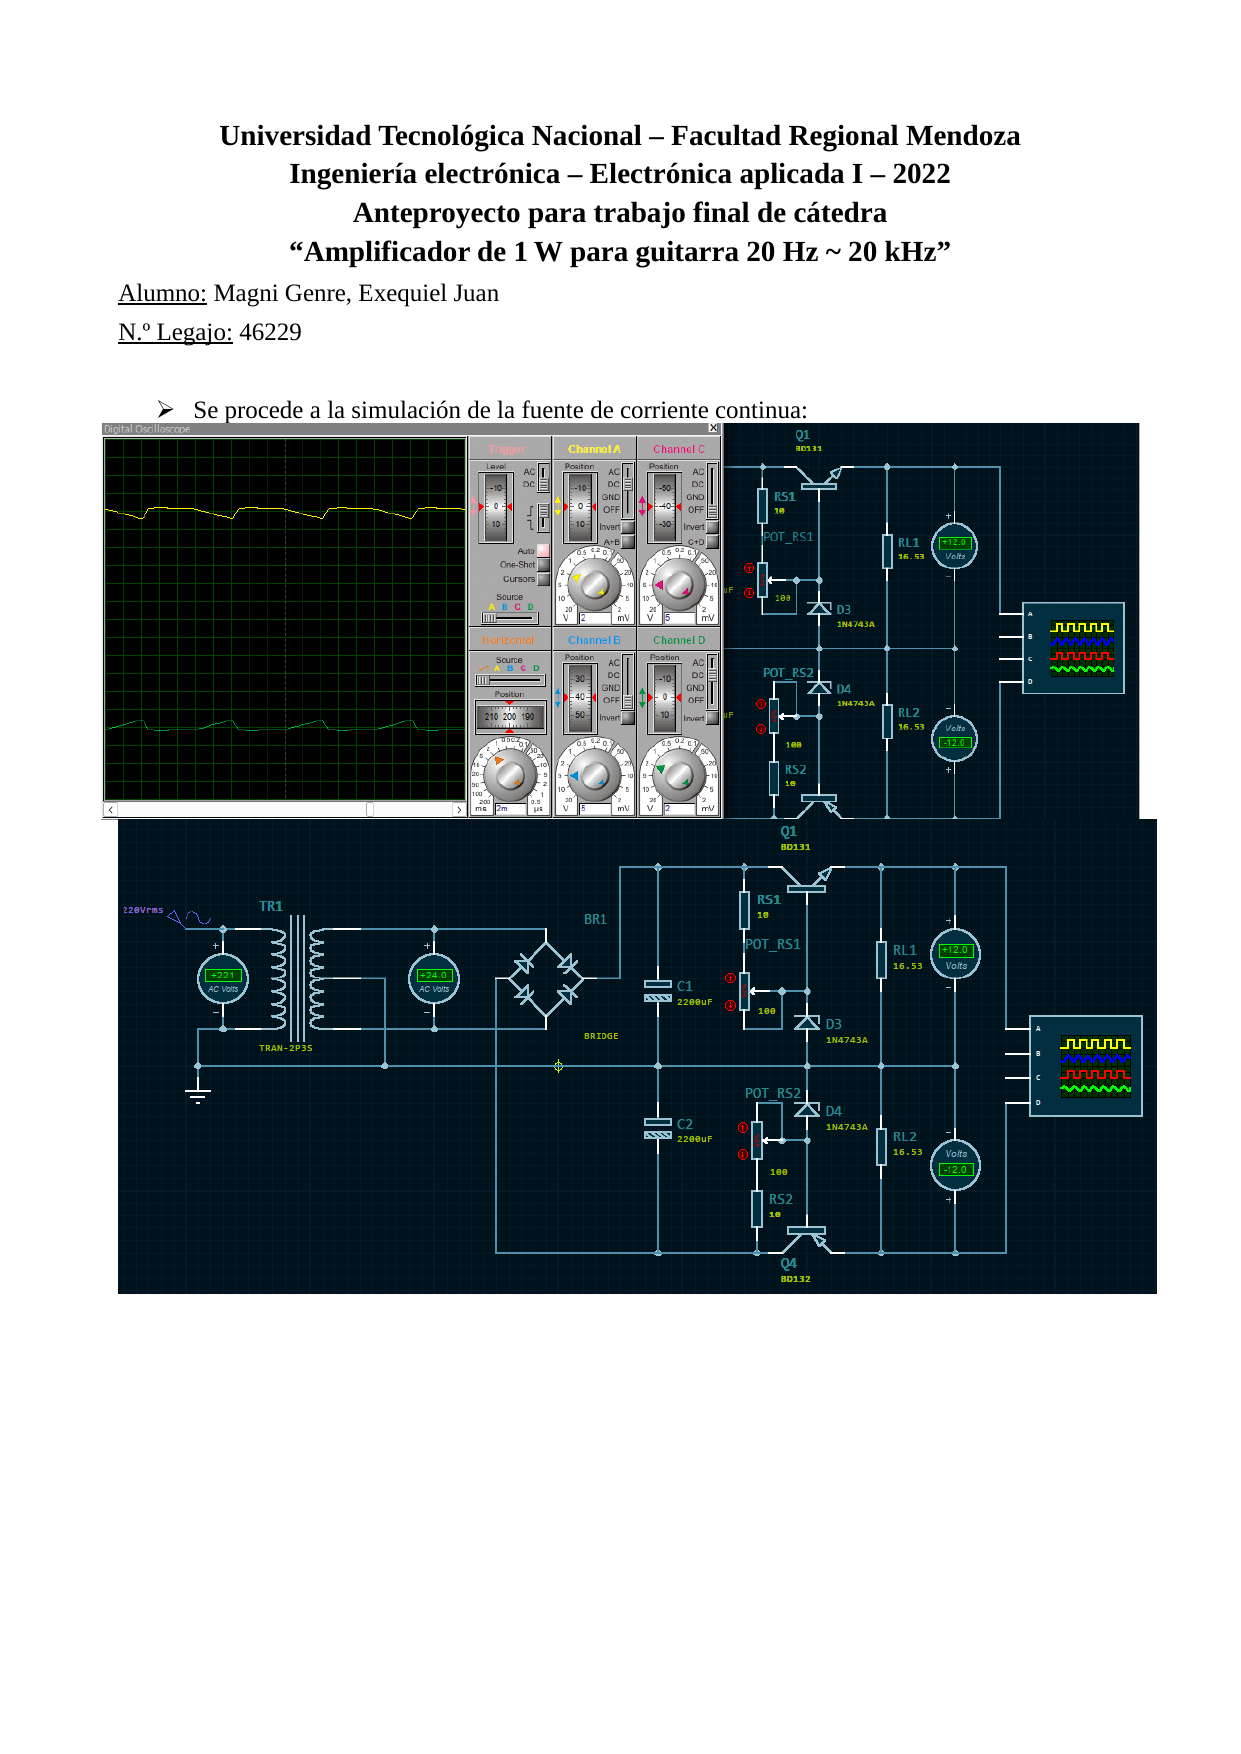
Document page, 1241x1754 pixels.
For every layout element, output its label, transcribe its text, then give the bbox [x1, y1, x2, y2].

list Se procede a la simulación de la fuente de corriente continua: [156, 395, 1122, 423]
picture [100, 423, 1157, 1294]
